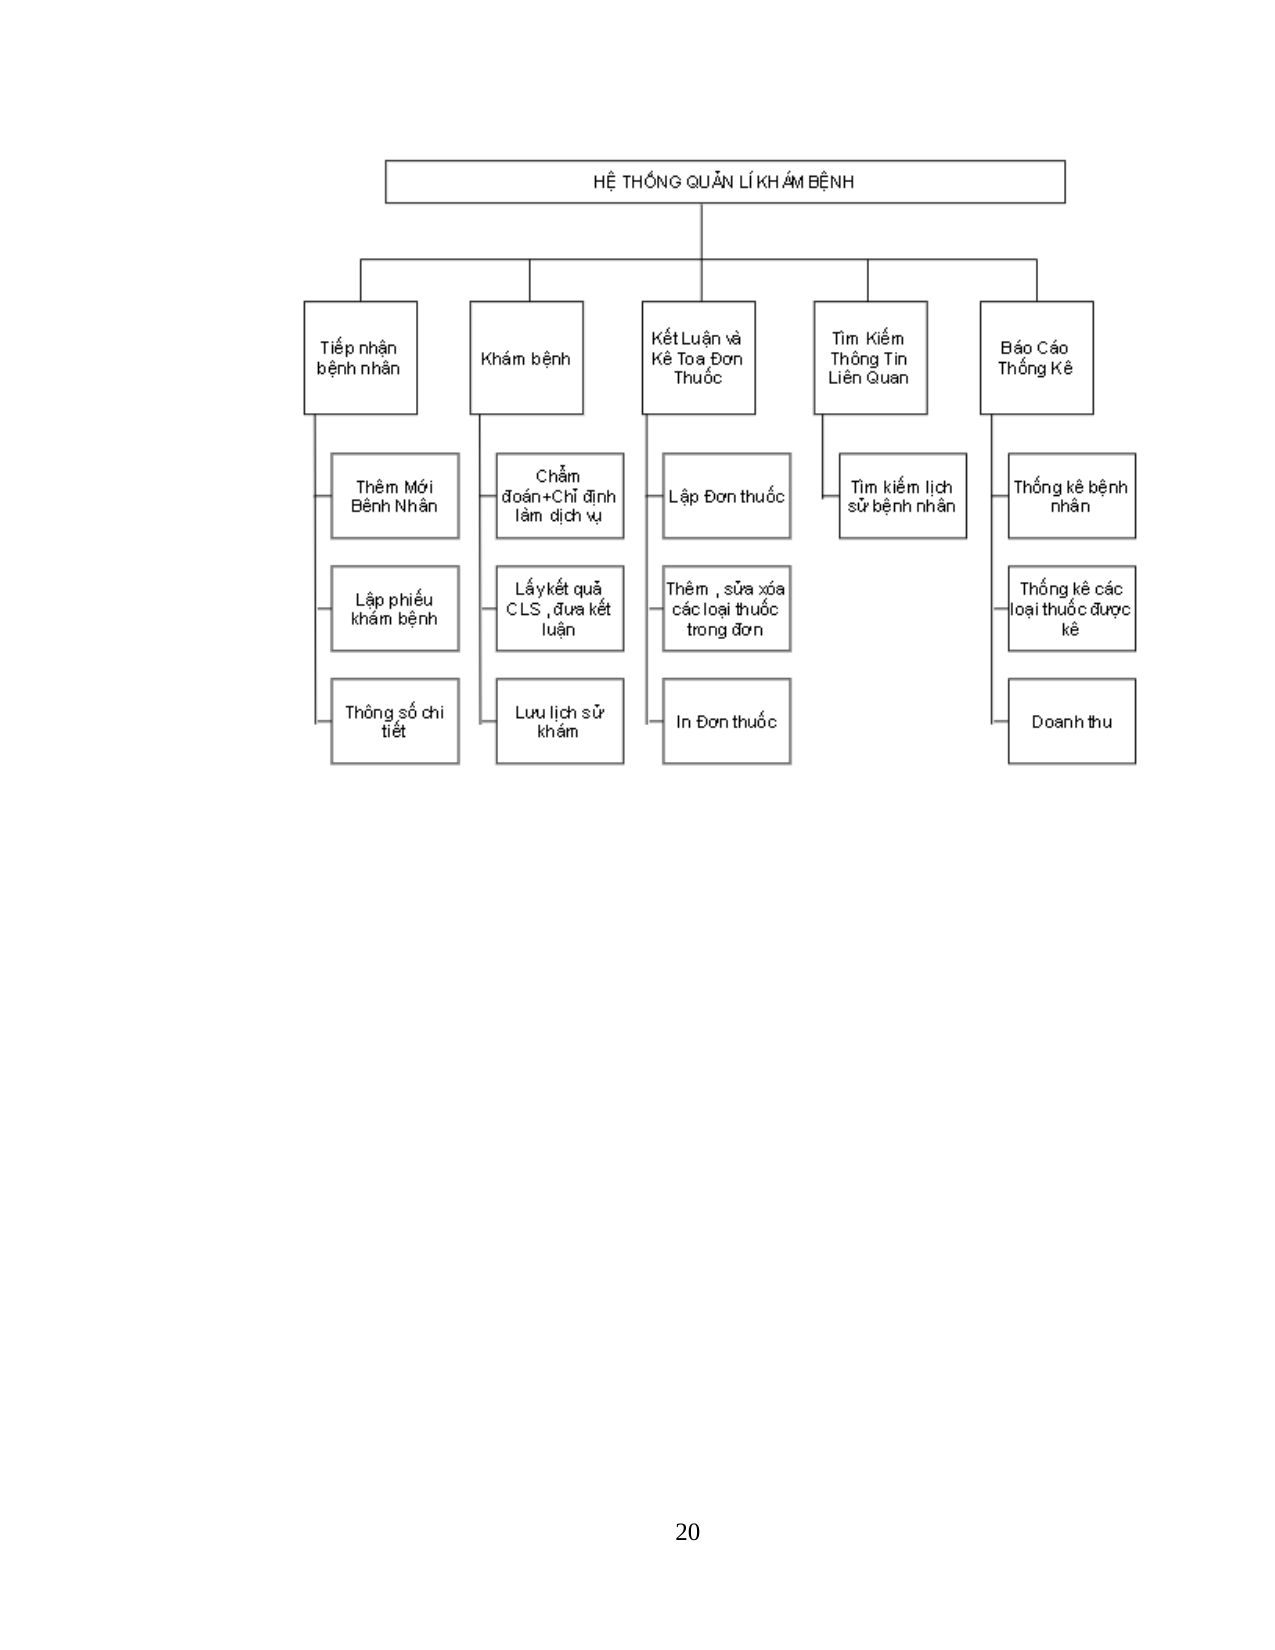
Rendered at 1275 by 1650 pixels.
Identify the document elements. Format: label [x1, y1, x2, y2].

picture [235, 132, 1193, 894]
